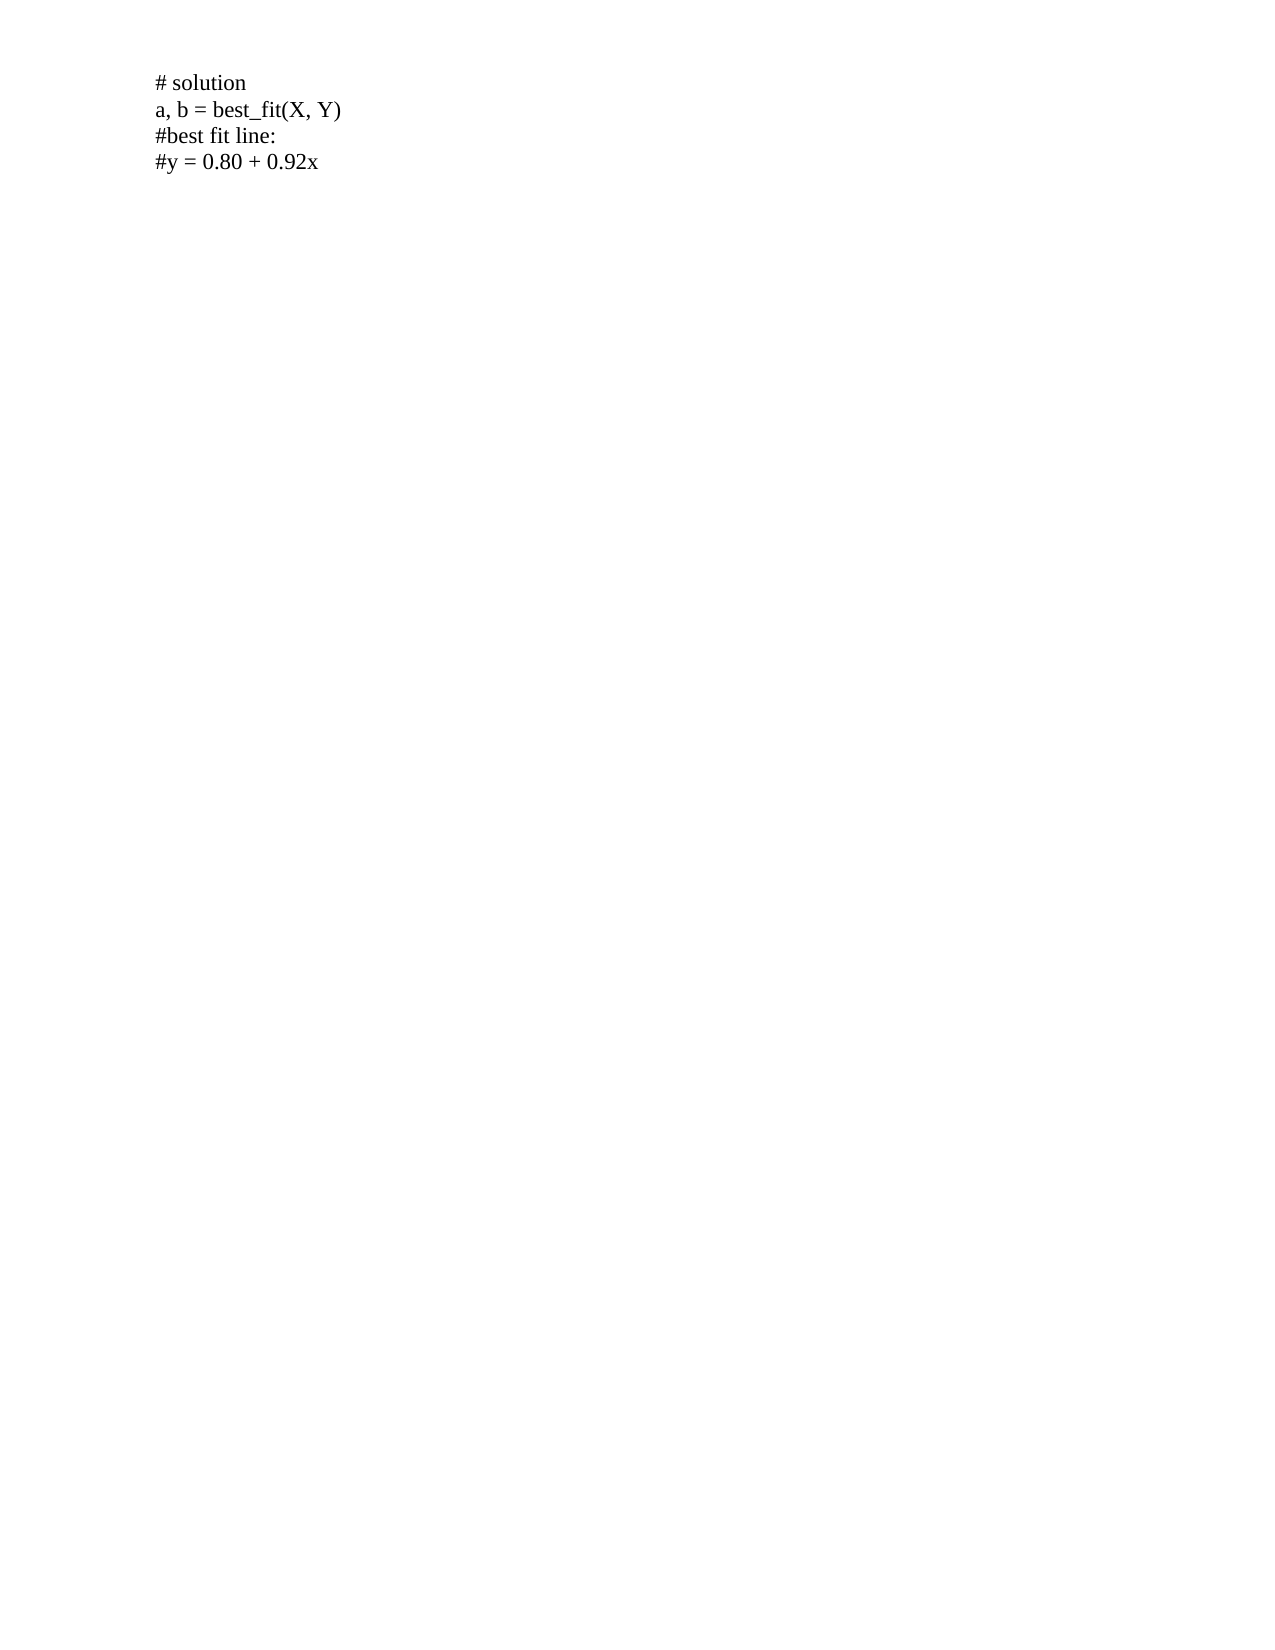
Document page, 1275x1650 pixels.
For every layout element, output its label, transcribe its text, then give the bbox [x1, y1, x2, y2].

text #y = 0.80 + 0.92x [155, 148, 1231, 175]
text # solution [155, 69, 1231, 95]
text a, b = best_fit(X, Y) #best fit line: [155, 96, 343, 148]
